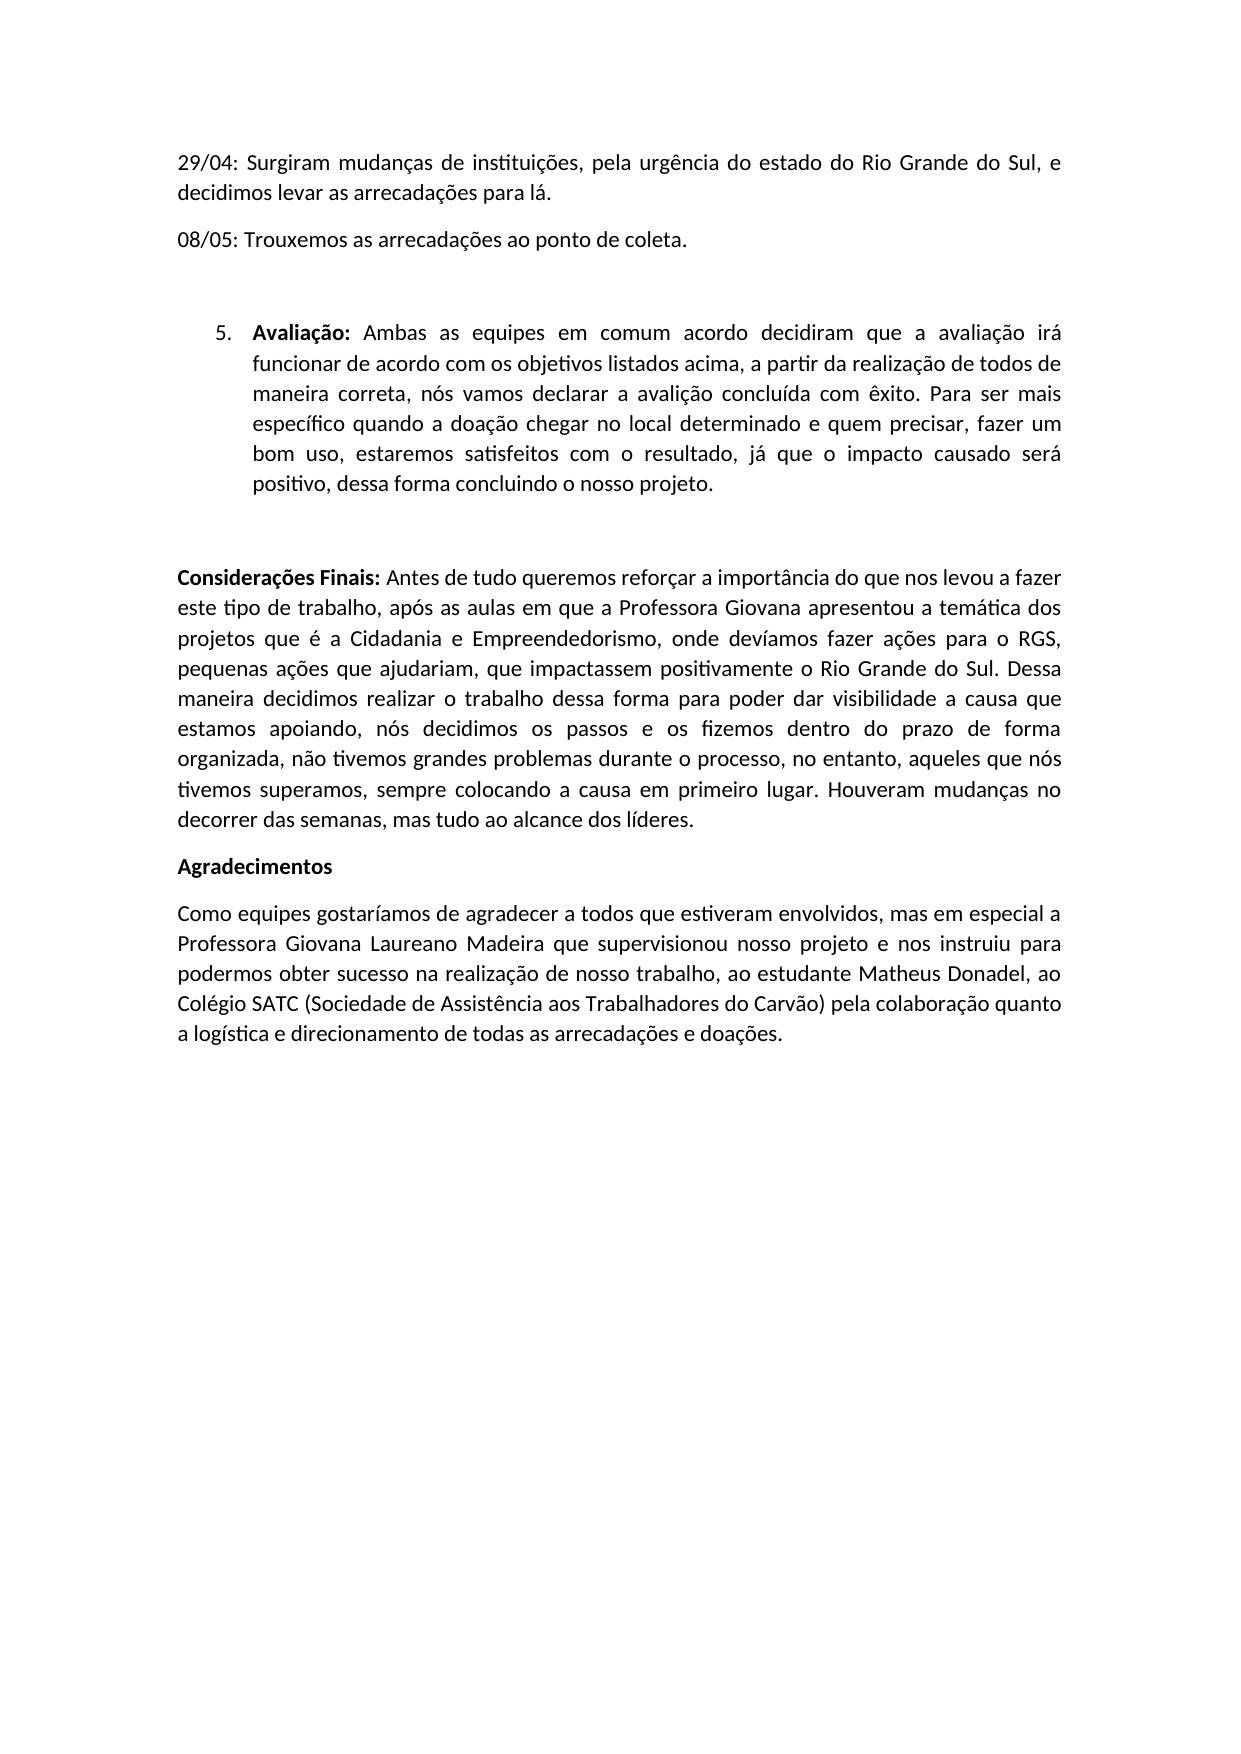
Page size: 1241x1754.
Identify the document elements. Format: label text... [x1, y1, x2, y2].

text Agradecimentos [177, 852, 1063, 880]
text Como equipes gostaríamos de agradecer a todos que estiveram envolvidos, mas em especial a Professora Giovana Laureano Madeira que supervisionou nosso projeto e nos instruiu para podermos obter sucesso na realização de nosso trabalho, ao estudante Matheus Donadel, ao Colégio SATC (Sociedade de Assistência aos Trabalhadores do Carvão) pela colaboração quanto a logística e direcionamento de todas as arrecadações e doações. [177, 899, 1063, 1047]
list Avaliação: Ambas as equipes em comum acordo decidiram que a avaliação irá funcionar de acordo com os objetivos listados acima, a partir da realização de todos de maneira correta, nós vamos declarar a avalição concluída com êxito. Para ser mais específico quando a doação chegar no local determinado e quem precisar, fazer um bom uso, estaremos satisfeitos com o resultado, já que o impacto causado será positivo, dessa forma concluindo o nosso projeto. [215, 318, 1063, 497]
text Considerações Finais: Antes de tudo queremos reforçar a importância do que nos levou a fazer este tipo de trabalho, após as aulas em que a Professora Giovana apresentou a temática dos projetos que é a Cidadania e Empreendedorismo, onde devíamos fazer ações para o RGS, pequenas ações que ajudariam, que impactassem positivamente o Rio Grande do Sul. Dessa maneira decidimos realizar o trabalho dessa forma para poder dar visibilidade a causa que estamos apoiando, nós decidimos os passos e os fizemos dentro do prazo de forma organizada, não tivemos grandes problemas durante o processo, no entanto, aqueles que nós tivemos superamos, sempre colocando a causa em primeiro lugar. Houveram mudanças no decorrer das semanas, mas tudo ao alcance dos líderes. [177, 563, 1063, 833]
text 29/04: Surgiram mudanças de instituições, pela urgência do estado do Rio Grande do Sul, e decidimos levar as arrecadações para lá. [177, 148, 1063, 206]
text 08/05: Trouxemos as arrecadações ao ponto de coleta. [177, 225, 1063, 253]
